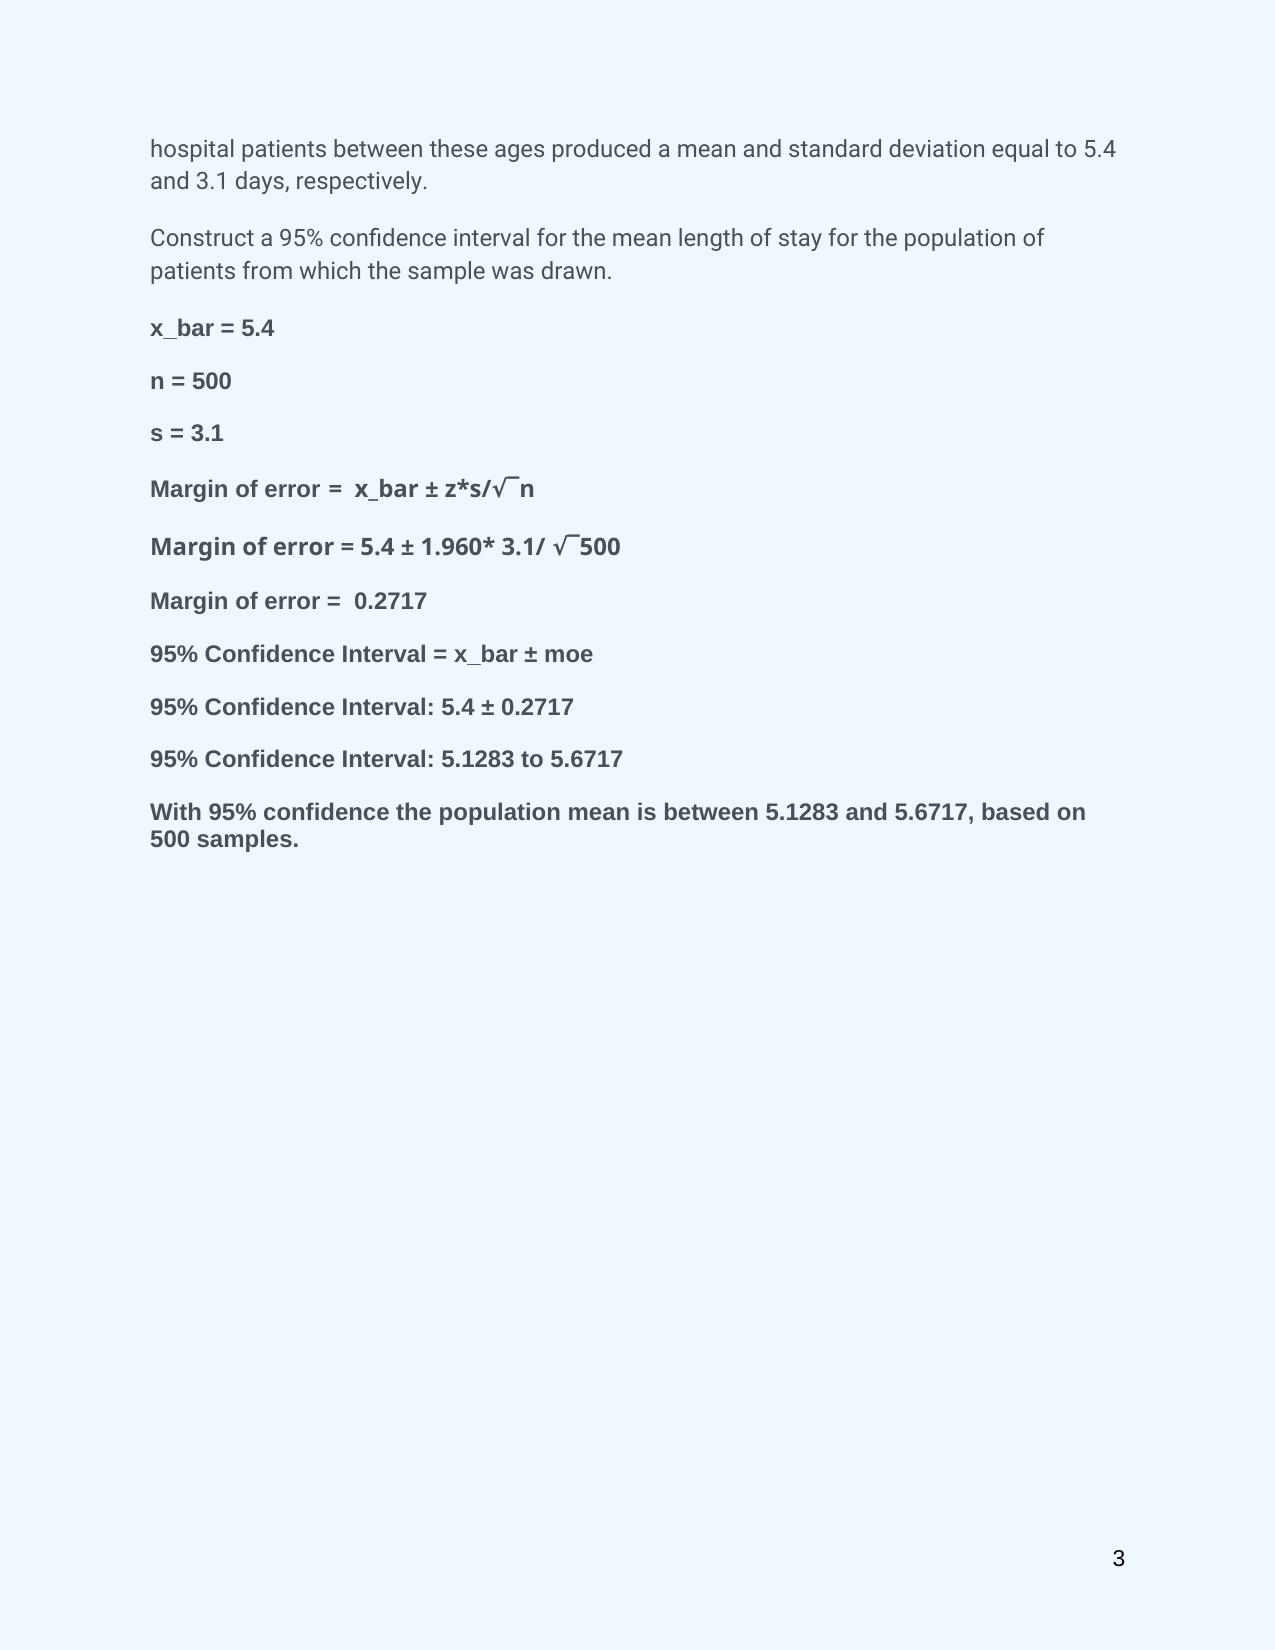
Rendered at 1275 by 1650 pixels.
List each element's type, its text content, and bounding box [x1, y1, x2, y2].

text n = 500 [150, 367, 1125, 394]
text 95% Confidence Interval: 5.4 ± 0.2717 [150, 692, 1125, 720]
text Margin of error = x_bar ± z*s/√¯n [150, 472, 1125, 504]
text 95% Confidence Interval = x_bar ± moe [150, 640, 1125, 667]
text With 95% confidence the population mean is between 5.1283 and 5.6717, based on 500 samples. [150, 798, 1125, 853]
text Margin of error = 0.2717 [150, 587, 1125, 615]
text s = 3.1 [150, 419, 1125, 447]
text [150, 135, 1125, 195]
text 95% Confidence Interval: 5.1283 to 5.6717 [150, 745, 1125, 773]
text Margin of error = 5.4 ± 1.960* 3.1/ √¯500 [150, 529, 1125, 562]
text Construct a 95% confidence interval for the mean length of stay for the population of patients from which the sample was drawn. [150, 224, 1125, 285]
text x_bar = 5.4 [150, 314, 1125, 342]
